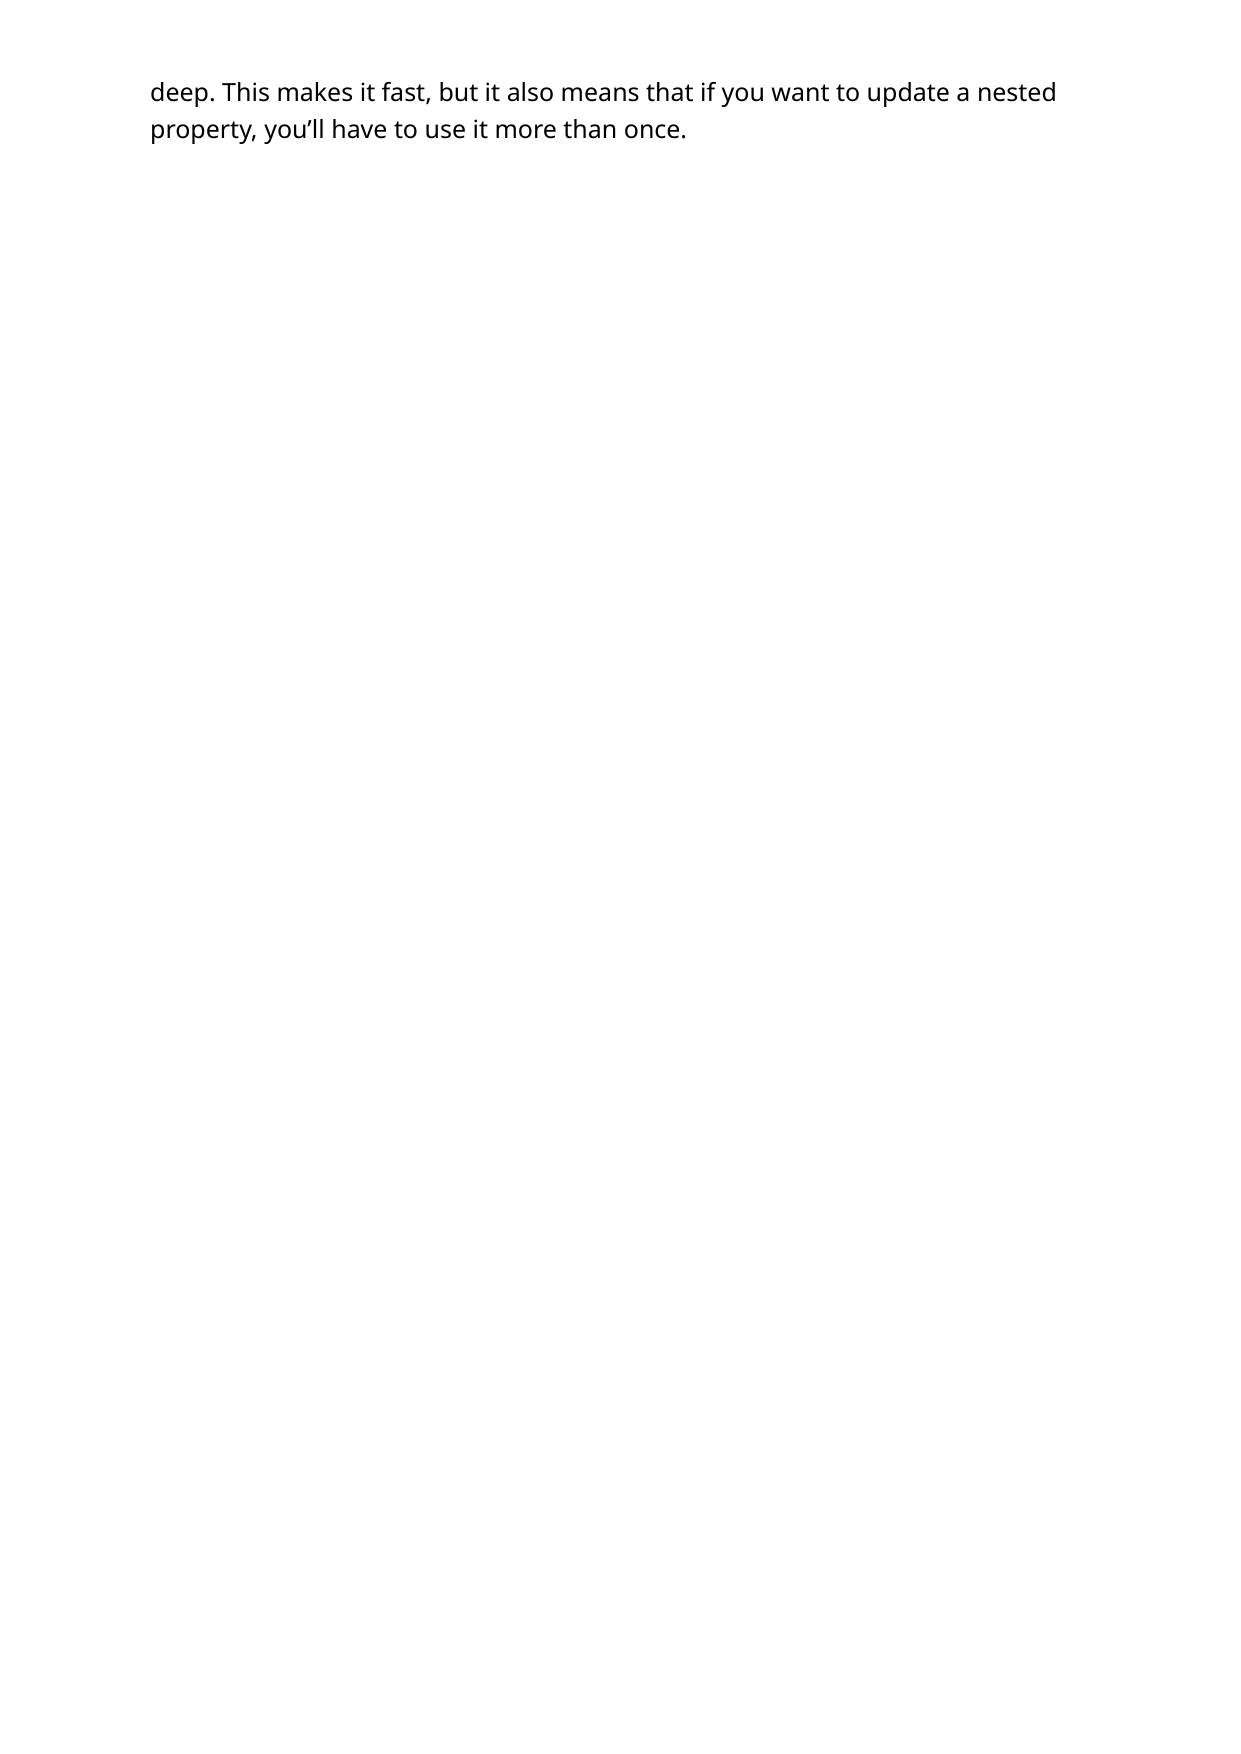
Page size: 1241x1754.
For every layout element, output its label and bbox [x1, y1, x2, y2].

list [112, 75, 1165, 146]
